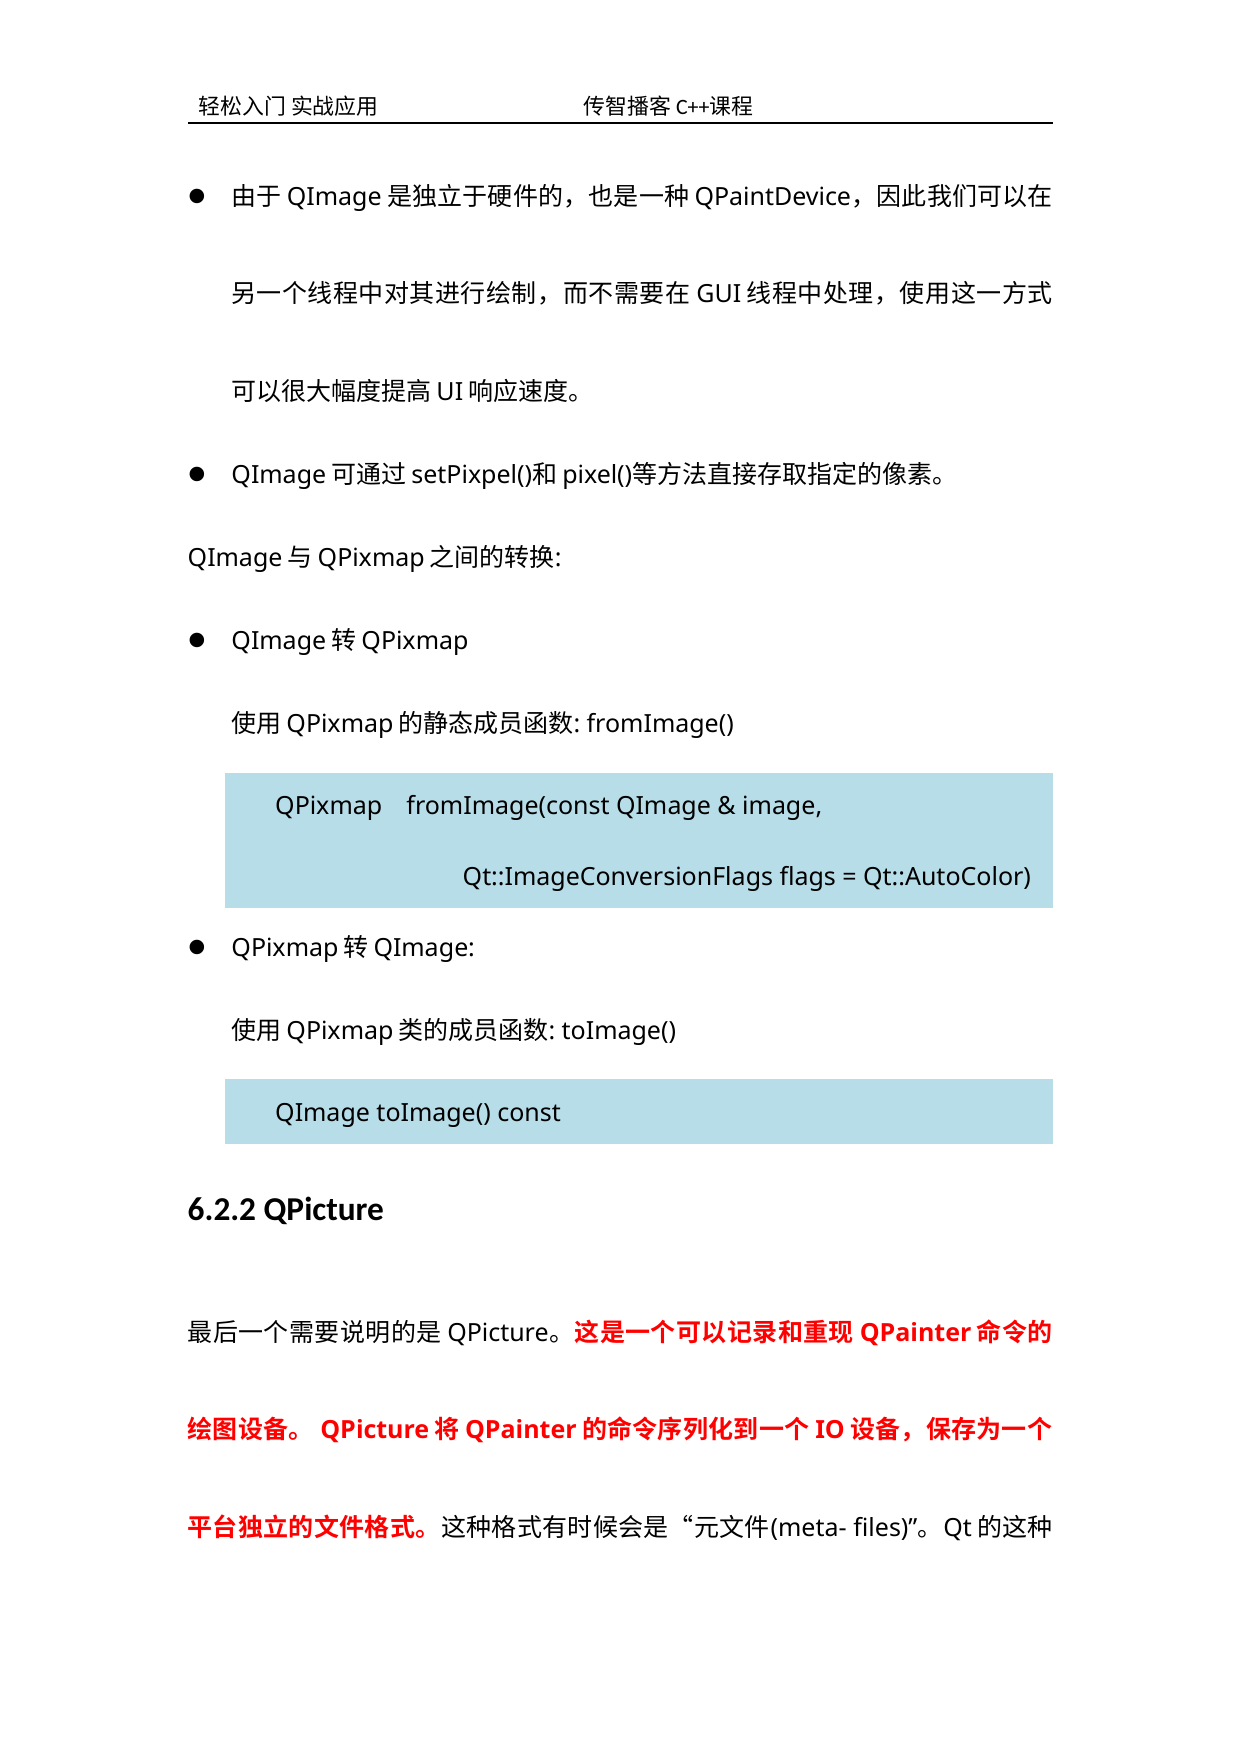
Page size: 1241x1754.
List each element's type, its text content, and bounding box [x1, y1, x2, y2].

text QImage与QPixmap之间的转换: [187, 523, 1053, 588]
list 由于QImage是独立于硬件的，也是一种QPaintDevice，因此我们可以在另一个线程中对其进行绘制，而不需要在GUI线程中处理，使用这一方式可以很大幅度提高UI响应速度。 [187, 162, 1053, 422]
list QImage转QPixmap [187, 606, 1053, 671]
subtitle 6.2.2 QPicture [187, 1176, 1053, 1241]
list QImage可通过setPixpel()和pixel()等方法直接存取指定的像素。 [187, 440, 1053, 505]
text QImage toImage() const [225, 1079, 1053, 1144]
text 使用QPixmap类的成员函数: toImage() [231, 996, 1053, 1061]
list QPixmap转QImage: [187, 913, 1053, 978]
text 使用QPixmap的静态成员函数: fromImage() [231, 689, 1053, 754]
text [187, 1298, 1053, 1558]
text QPixmap fromImage(const QImage & image, [225, 773, 1053, 838]
text Qt::ImageConversionFlags flags = Qt::AutoColor) [225, 843, 1053, 908]
